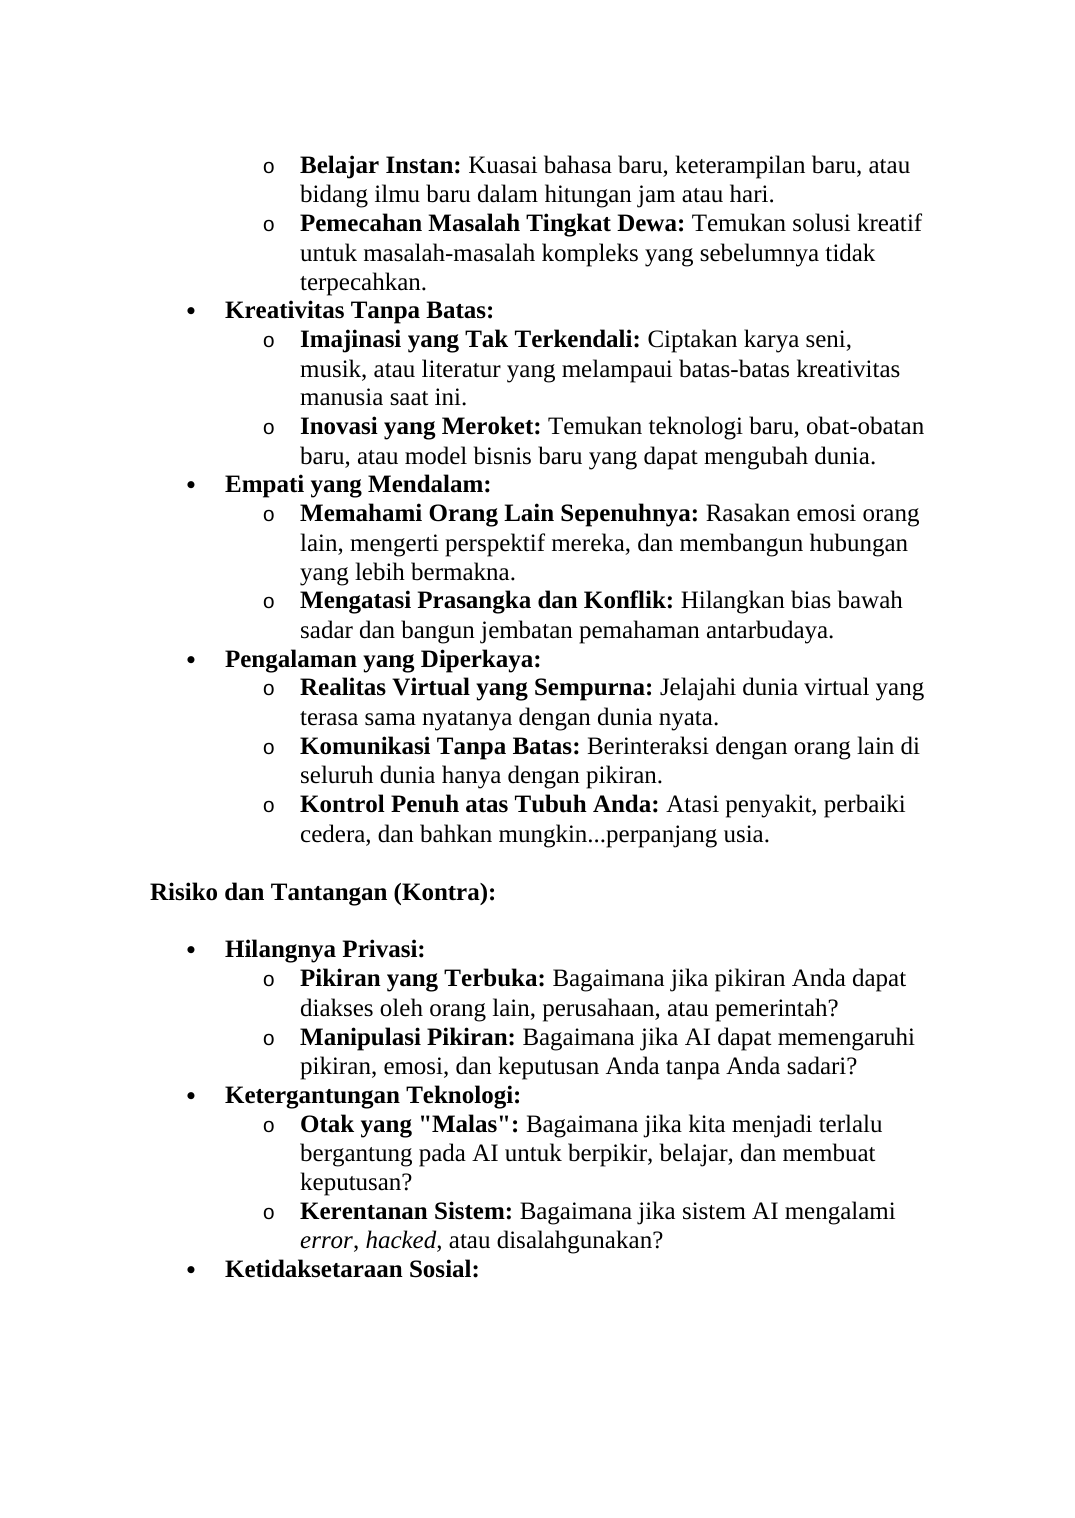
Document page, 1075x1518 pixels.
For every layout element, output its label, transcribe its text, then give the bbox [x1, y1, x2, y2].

text Risiko dan Tantangan (Kontra): [150, 877, 925, 905]
list Ketidaksetaraan Sosial: [187, 1254, 925, 1283]
list Manipulasi Pikiran: Bagaimana jika AI dapat memengaruhi pikiran, emosi, dan keputusan Anda tanpa Anda sadari? [262, 1022, 925, 1080]
list Pengalaman yang Diperkaya: [187, 644, 925, 672]
list Realitas Virtual yang Sempurna: Jelajahi dunia virtual yang terasa sama nyatanya dengan dunia nyata. [262, 672, 925, 731]
list Ketergantungan Teknologi: [187, 1080, 925, 1109]
list Kreativitas Tanpa Batas: [187, 295, 925, 324]
list Imajinasi yang Tak Terkendali: Ciptakan karya seni, musik, atau literatur yang melampaui batas-batas kreativitas manusia saat ini. [262, 324, 925, 411]
list Kontrol Penuh atas Tubuh Anda: Atasi penyakit, perbaiki cedera, dan bahkan mungkin...perpanjang usia. [262, 789, 925, 847]
list Mengatasi Prasangka dan Konflik: Hilangkan bias bawah sadar dan bangun jembatan pemahaman antarbudaya. [262, 585, 925, 644]
list Pikiran yang Terbuka: Bagaimana jika pikiran Anda dapat diakses oleh orang lain, perusahaan, atau pemerintah? [262, 963, 925, 1022]
list Memahami Orang Lain Sepenuhnya: Rasakan emosi orang lain, mengerti perspektif mereka, dan membangun hubungan yang lebih bermakna. [262, 498, 925, 585]
list Komunikasi Tanpa Batas: Berinteraksi dengan orang lain di seluruh dunia hanya dengan pikiran. [262, 731, 925, 789]
list Kerentanan Sistem: Bagaimana jika sistem AI mengalami error, hacked, atau disalahgunakan? [262, 1196, 925, 1254]
list Pemecahan Masalah Tingkat Dewa: Temukan solusi kreatif untuk masalah-masalah kompleks yang sebelumnya tidak terpecahkan. [262, 208, 925, 295]
list Empati yang Mendalam: [187, 469, 925, 498]
list Otak yang "Malas": Bagaimana jika kita menjadi terlalu bergantung pada AI untuk berpikir, belajar, dan membuat keputusan? [262, 1109, 925, 1196]
list Belajar Instan: Kuasai bahasa baru, keterampilan baru, atau bidang ilmu baru dalam hitungan jam atau hari. [262, 150, 925, 208]
list Hilangnya Privasi: [187, 934, 925, 963]
list Inovasi yang Meroket: Temukan teknologi baru, obat-obatan baru, atau model bisnis baru yang dapat mengubah dunia. [262, 411, 925, 469]
